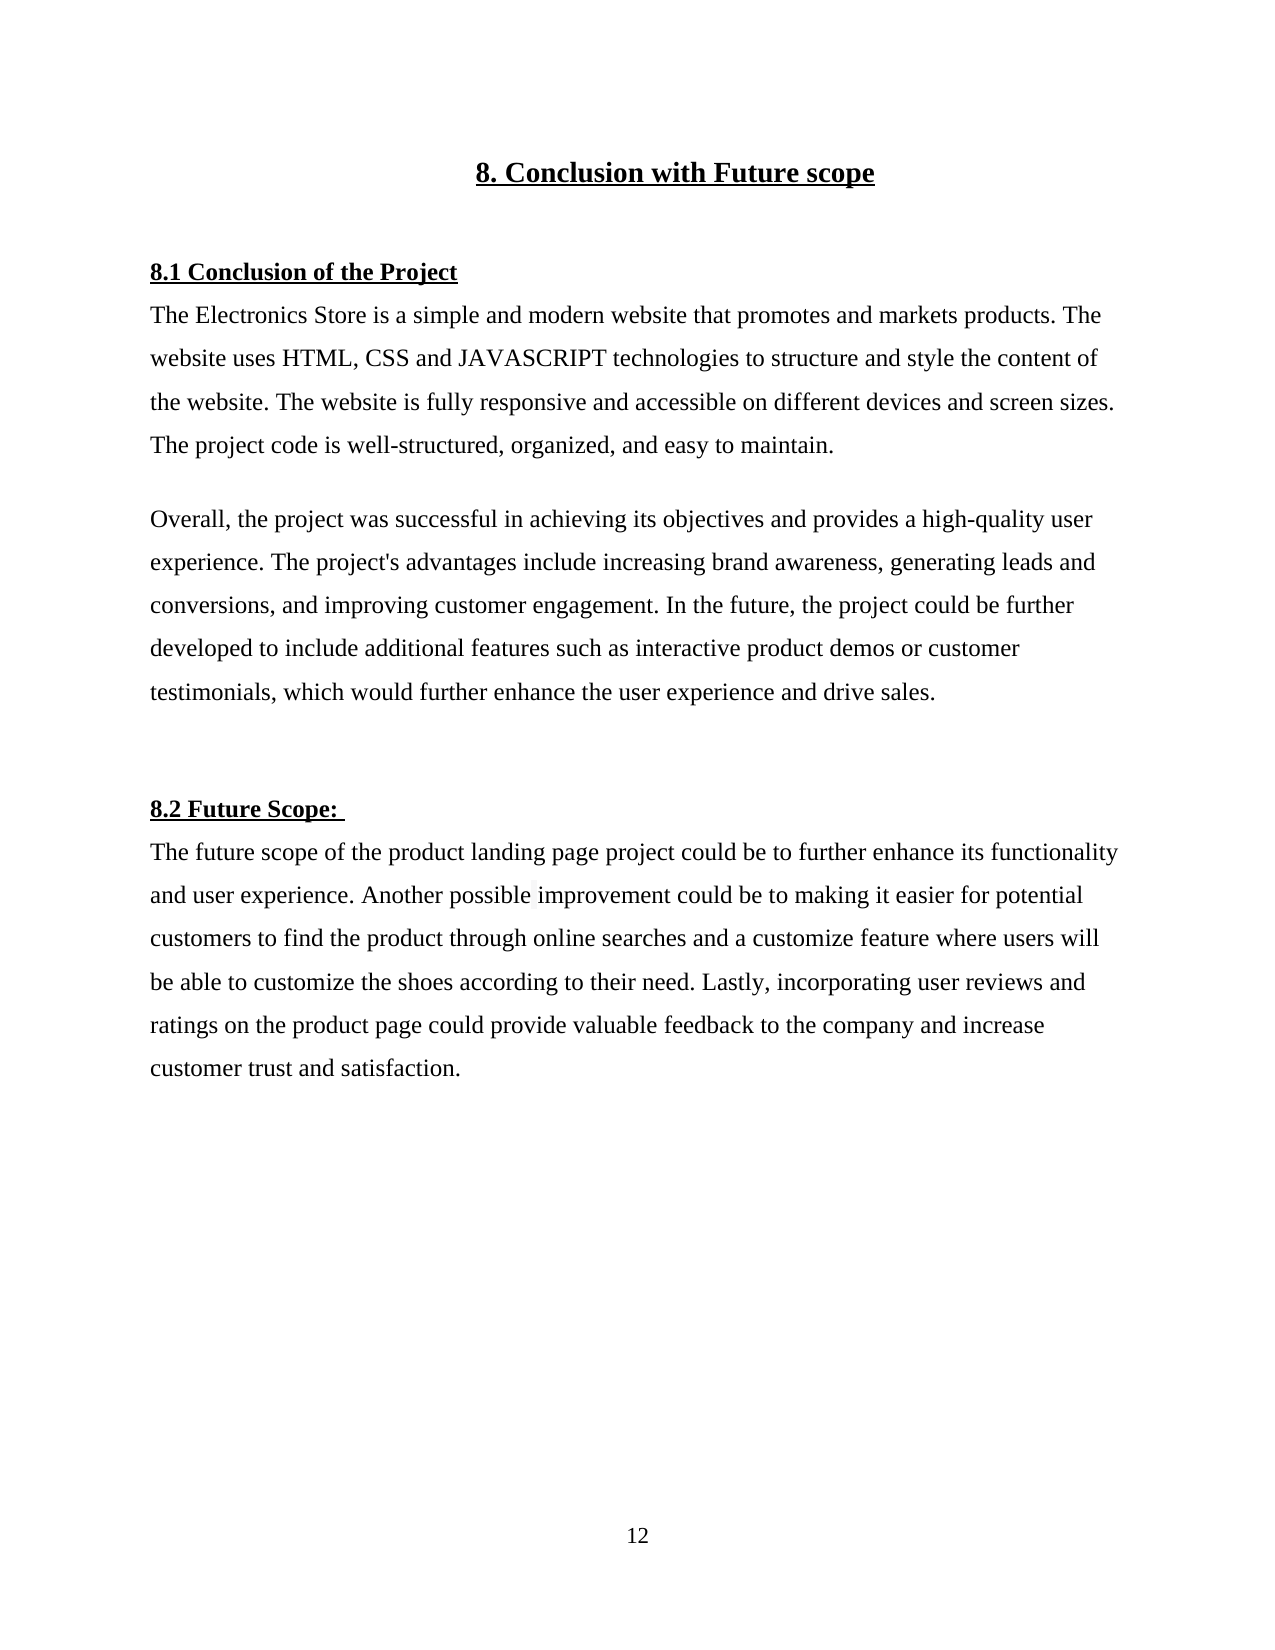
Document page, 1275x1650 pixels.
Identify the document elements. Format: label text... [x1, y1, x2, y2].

text 8. Conclusion with Future scope [150, 155, 1125, 188]
text 8.2 Future Scope: [150, 794, 1125, 823]
text The Electronics Store is a simple and modern website that promotes and markets products. The website uses HTML, CSS and JAVASCRIPT technologies to structure and style the content of the website. The website is fully responsive and accessible on different devices and screen sizes. The project code is well-structured, organized, and easy to maintain. [150, 300, 1125, 458]
text Overall, the project was successful in achieving its objectives and provides a high-quality user experience. The project's advantages include increasing brand awareness, generating leads and conversions, and improving customer engagement. In the future, the project could be further developed to include additional features such as interactive product demos or customer testimonials, which would further enhance the user experience and drive sales. [150, 504, 1125, 705]
text The future scope of the product landing page project could be to further enhance its functionality and user experience. Another possible improvement could be to making it easier for potential customers to find the product through online searches and a customize feature where users will be able to customize the shoes according to their need. Lastly, incorporating user reviews and ratings on the product page could provide valuable feedback to the company and increase customer trust and satisfaction. [150, 837, 1125, 1082]
text 8.1 Conclusion of the Project [150, 257, 1125, 286]
